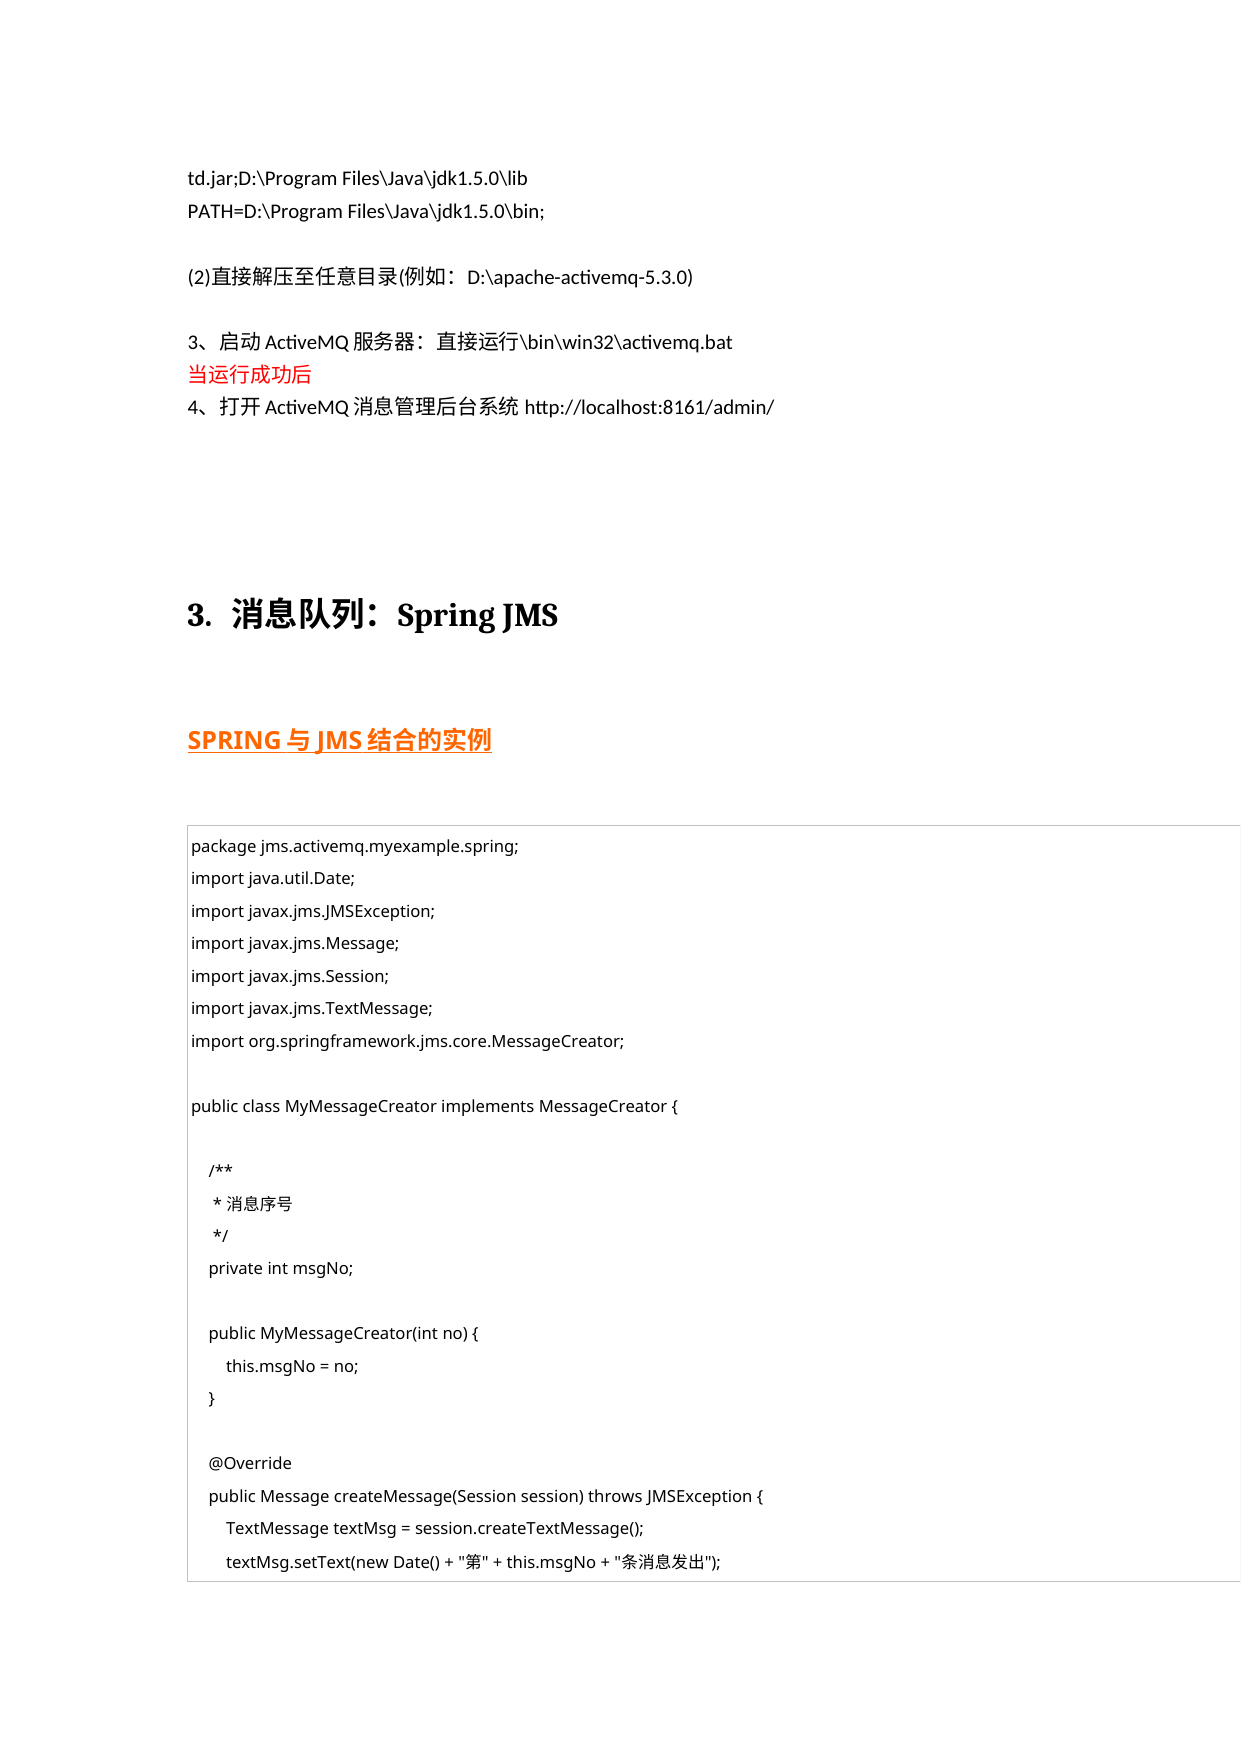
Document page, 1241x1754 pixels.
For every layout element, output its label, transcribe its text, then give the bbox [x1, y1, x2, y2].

text PATH=D:\Program Files\Java\jdk1.5.0\bin; [187, 194, 1053, 227]
subtitle SPRING与JMS结合的实例 [187, 706, 1053, 771]
text 3、启动ActiveMQ服务器：直接运行\bin\win32\activemq.bat [187, 324, 1053, 357]
text 4、打开ActiveMQ消息管理后台系统 http://localhost:8161/admin/ [187, 389, 1053, 422]
text CLASSPAHT=.;D:\Program Files\Java\jdk1.5.0\lib\tools.jar;D:\Program Files\Java\jdk1.5.0\lib\td.jar;D:\Program Files\Java\jdk1.5.0\lib [187, 162, 1053, 194]
text 当运行成功后 [187, 357, 1053, 389]
subtitle 消息队列：Spring JMS [187, 579, 1053, 644]
text (2)直接解压至任意目录(例如：D:\apache-activemq-5.3.0) [187, 259, 1053, 292]
